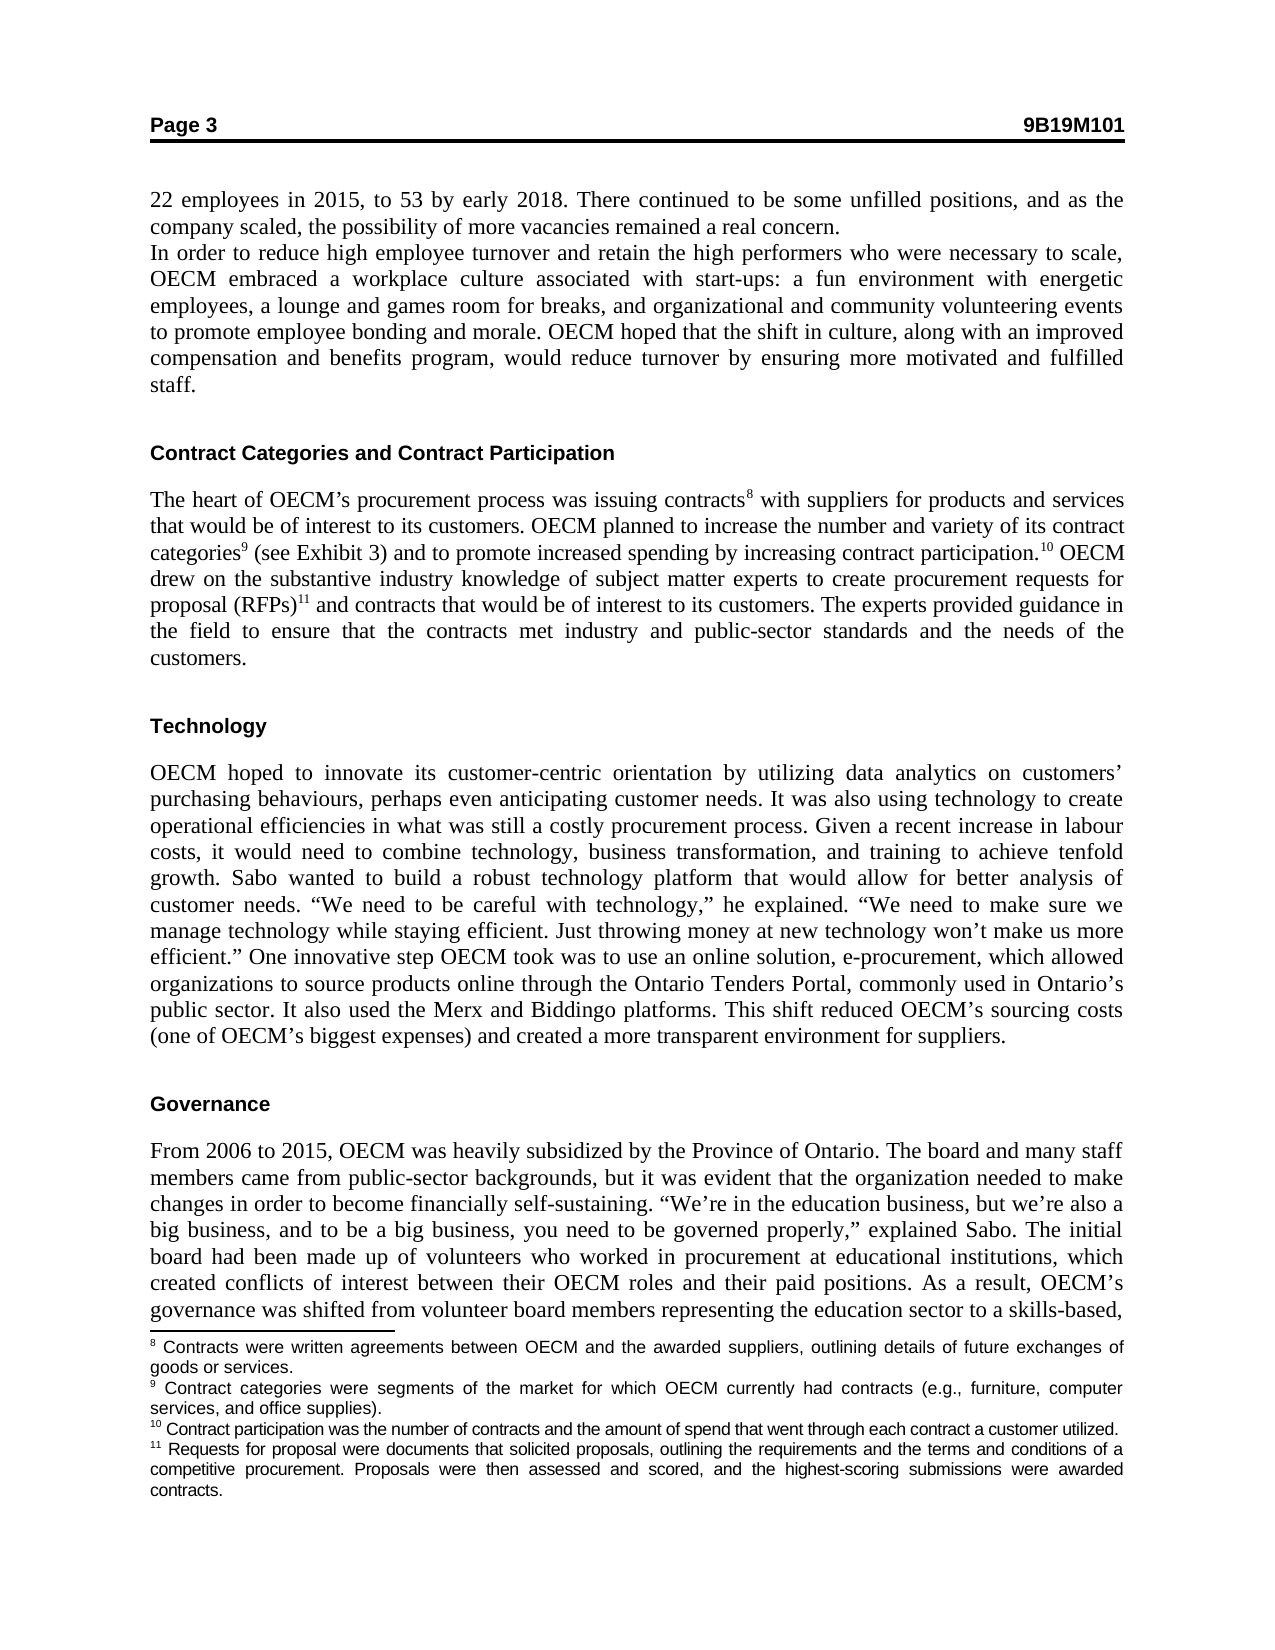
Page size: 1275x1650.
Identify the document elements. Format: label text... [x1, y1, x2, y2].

text Contract Categories and Contract Participation [150, 440, 1125, 464]
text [150, 1137, 1125, 1322]
text Technology [150, 713, 1125, 737]
text In order to reduce high employee turnover and retain the high performers who were necessary to scale, OECM embraced a workplace culture associated with start-ups: a fun environment with energetic employees, a lounge and games room for breaks, and organizational and community volunteering events to promote employee bonding and morale. OECM hoped that the shift in culture, along with an improved compensation and benefits program, would reduce turnover by ensuring more motivated and fulfilled staff. [150, 239, 1125, 397]
text The heart of OECM’s procurement process was issuing contracts with suppliers for products and services that would be of interest to its customers. OECM planned to increase the number and variety of its contract categories (see Exhibit 3) and to promote increased spending by increasing contract participation. OECM drew on the substantive industry knowledge of subject matter experts to create procurement requests for proposal (RFPs) and contracts that would be of interest to its customers. The experts provided guidance in the field to ensure that the contracts met industry and public-sector standards and the needs of the customers. [150, 486, 1125, 670]
text OECM hoped to innovate its customer-centric orientation by utilizing data analytics on customers’ purchasing behaviours, perhaps even anticipating customer needs. It was also using technology to create operational efficiencies in what was still a costly procurement process. Given a recent increase in labour costs, it would need to combine technology, business transformation, and training to achieve tenfold growth. Sabo wanted to build a robust technology platform that would allow for better analysis of customer needs. “We need to be careful with technology,” he explained. “We need to make sure we manage technology while staying efficient. Just throwing money at new technology won’t make us more efficient.” One innovative step OECM took was to use an online solution, e-procurement, which allowed organizations to source products online through the Ontario Tenders Portal, commonly used in Ontario’s public sector. It also used the Merx and Biddingo platforms. This shift reduced OECM’s sourcing costs (one of OECM’s biggest expenses) and created a more transparent environment for suppliers. [150, 759, 1125, 1049]
text Governance [150, 1092, 1125, 1116]
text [150, 186, 1125, 239]
